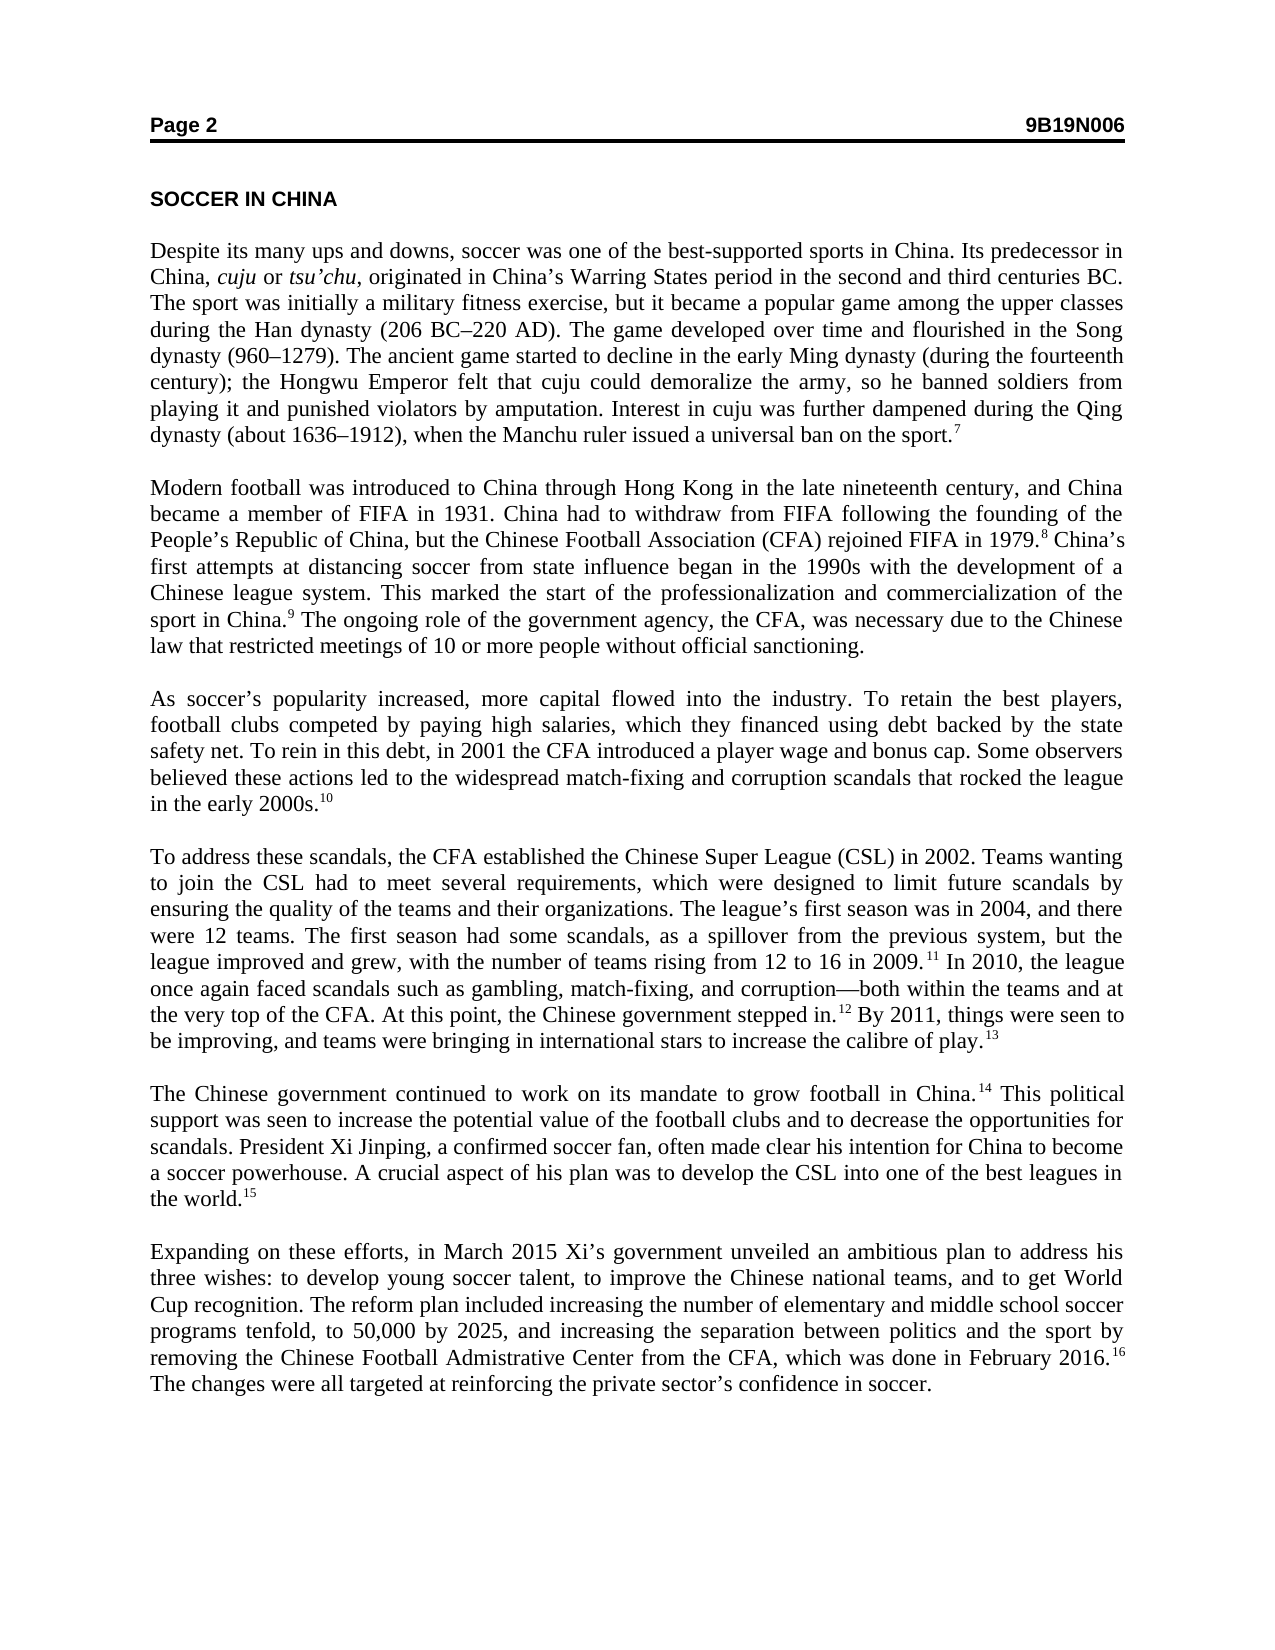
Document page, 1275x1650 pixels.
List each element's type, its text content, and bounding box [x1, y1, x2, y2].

text To address these scandals, the CFA established the Chinese Super League (CSL) in 2002. Teams wanting to join the CSL had to meet several requirements, which were designed to limit future scandals by ensuring the quality of the teams and their organizations. The league’s first season was in 2004, and there were 12 teams. The first season had some scandals, as a spillover from the previous system, but the league improved and grew, with the number of teams rising from 12 to 16 in 2009. In 2010, the league once again faced scandals such as gambling, match-fixing, and corruption—both within the teams and at the very top of the CFA. At this point, the Chinese government stepped in. By 2011, things were seen to be improving, and teams were bringing in international stars to increase the calibre of play. [150, 843, 1125, 1054]
text Despite its many ups and downs, soccer was one of the best-supported sports in China. Its predecessor in China, cuju or tsu’chu, originated in China’s Warring States period in the second and third centuries BC. The sport was initially a military fitness exercise, but it became a popular game among the upper classes during the Han dynasty (206 BC–220 AD). The game developed over time and flourished in the Song dynasty (960–1279). The ancient game started to decline in the early Ming dynasty (during the fourteenth century); the Hongwu Emperor felt that cuju could demoralize the army, so he banned soldiers from playing it and punished violators by amputation. Interest in cuju was further dampened during the Qing dynasty (about 1636–1912), when the Manchu ruler issued a universal ban on the sport. [150, 237, 1125, 447]
text The Chinese government continued to work on its mandate to grow football in China. This political support was seen to increase the potential value of the football clubs and to decrease the opportunities for scandals. President Xi Jinping, a confirmed soccer fan, often made clear his intention for China to become a soccer powerhouse. A crucial aspect of his plan was to develop the CSL into one of the best leagues in the world. [150, 1080, 1125, 1212]
text Modern football was introduced to China through Hong Kong in the late nineteenth century, and China became a member of FIFA in 1931. China had to withdraw from FIFA following the founding of the People’s Republic of China, but the Chinese Football Association (CFA) rejoined FIFA in 1979. China’s first attempts at distancing soccer from state influence began in the 1990s with the development of a Chinese league system. This marked the start of the professionalization and commercialization of the sport in China. The ongoing role of the government agency, the CFA, was necessary due to the Chinese law that restricted meetings of 10 or more people without official sanctioning. [150, 474, 1125, 658]
text SOCCER IN CHINA [150, 186, 1125, 210]
text As soccer’s popularity increased, more capital flowed into the industry. To retain the best players, football clubs competed by paying high salaries, which they financed using debt backed by the state safety net. To rein in this debt, in 2001 the CFA introduced a player wage and bonus cap. Some observers believed these actions led to the widespread match-fixing and corruption scandals that rocked the league in the early 2000s. [150, 685, 1125, 816]
text Expanding on these efforts, in March 2015 Xi’s government unveiled an ambitious plan to address his three wishes: to develop young soccer talent, to improve the Chinese national teams, and to get World Cup recognition. The reform plan included increasing the number of elementary and middle school soccer programs tenfold, to 50,000 by 2025, and increasing the separation between politics and the sport by removing the Chinese Football Admistrative Center from the CFA, which was done in February 2016. The changes were all targeted at reinforcing the private sector’s confidence in soccer. [150, 1238, 1125, 1396]
